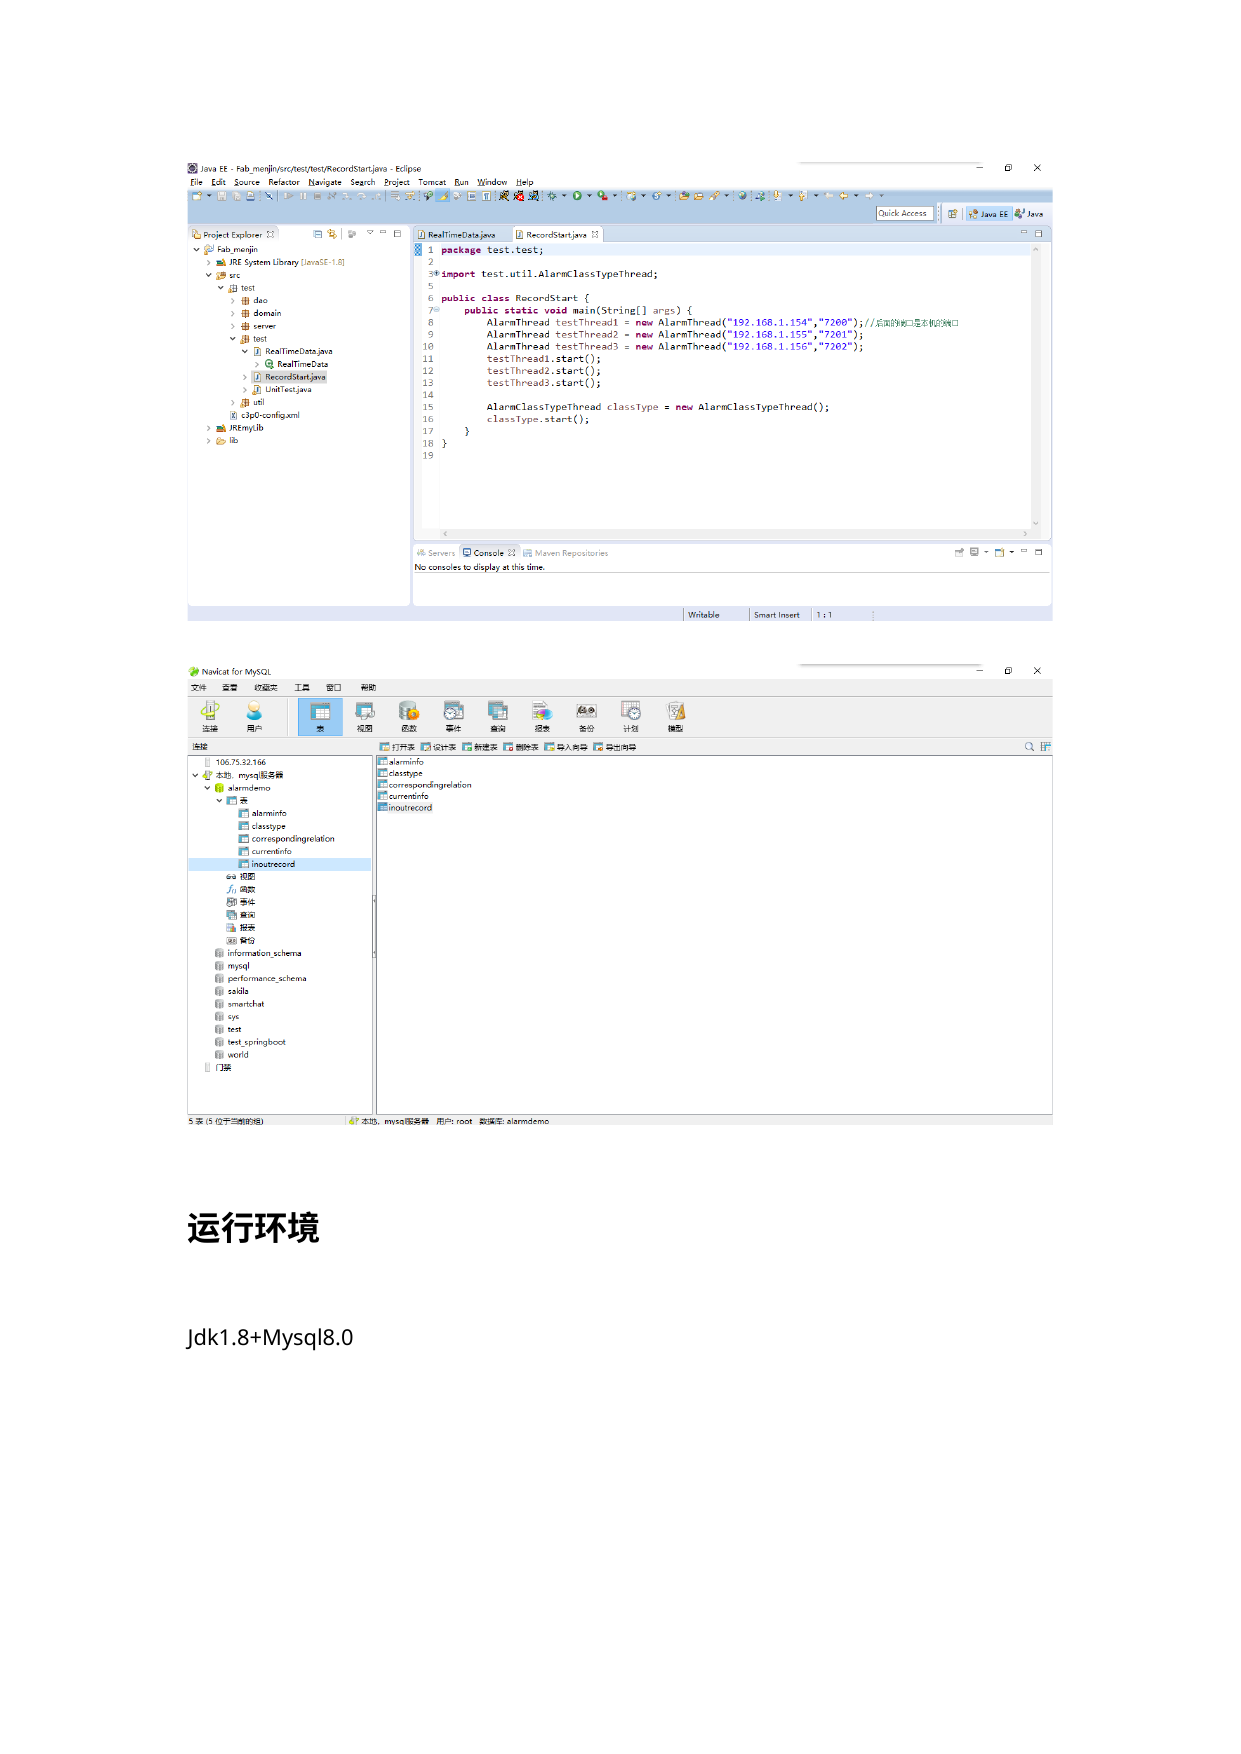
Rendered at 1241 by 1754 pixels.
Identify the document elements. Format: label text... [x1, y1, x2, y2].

picture [187, 664, 1053, 1125]
subtitle 运行环境 [187, 1194, 1053, 1259]
picture [187, 162, 1053, 621]
text Jdk1.8+Mysql8.0 [187, 1321, 1053, 1353]
